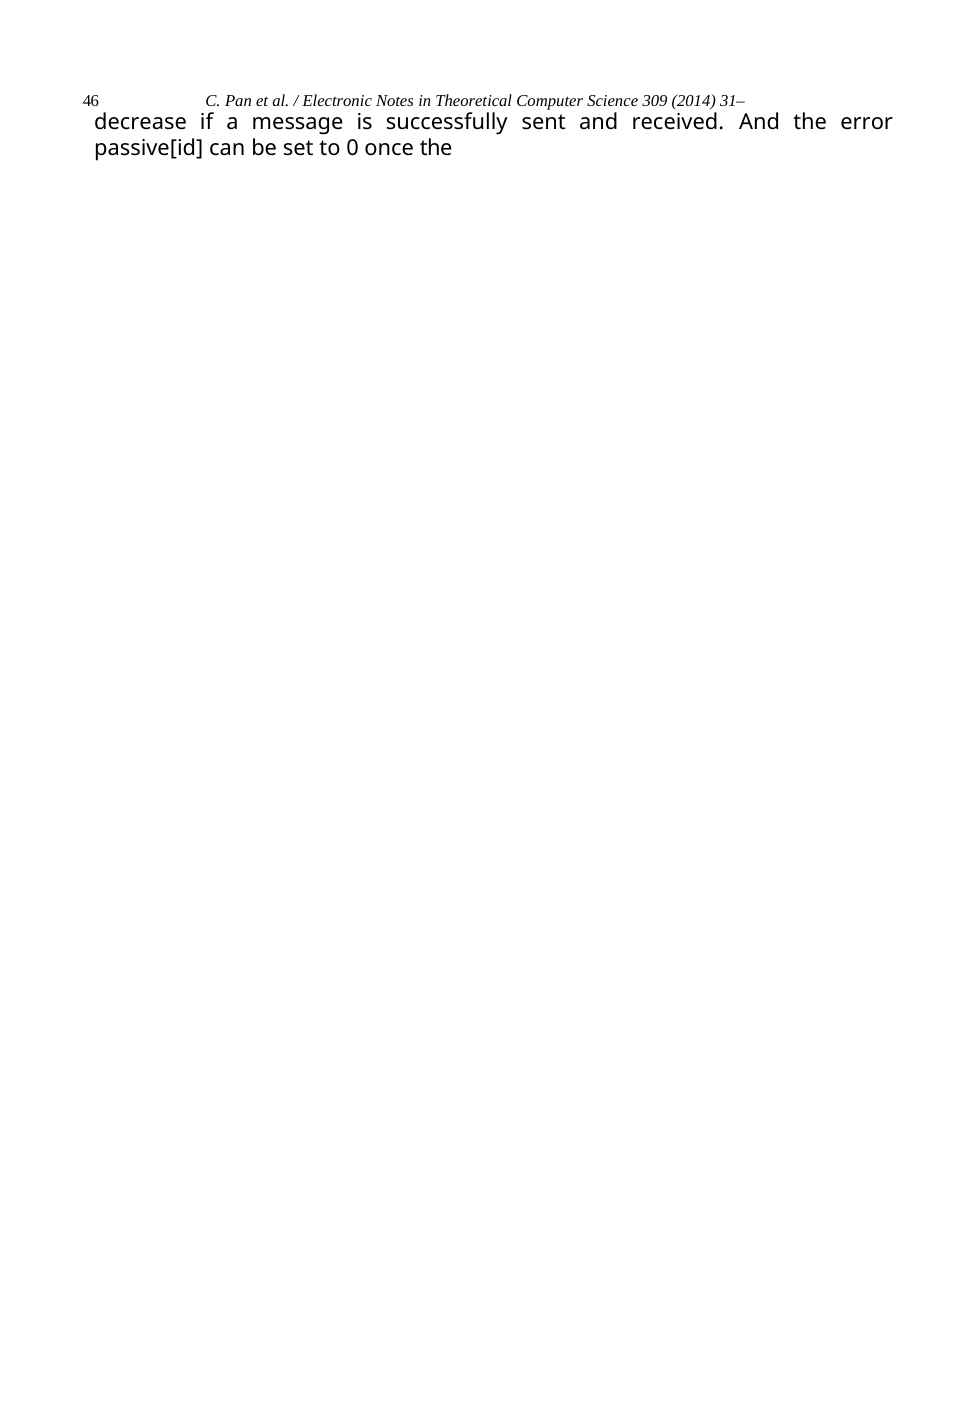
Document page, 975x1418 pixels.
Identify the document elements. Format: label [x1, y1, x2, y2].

text [94, 108, 893, 162]
